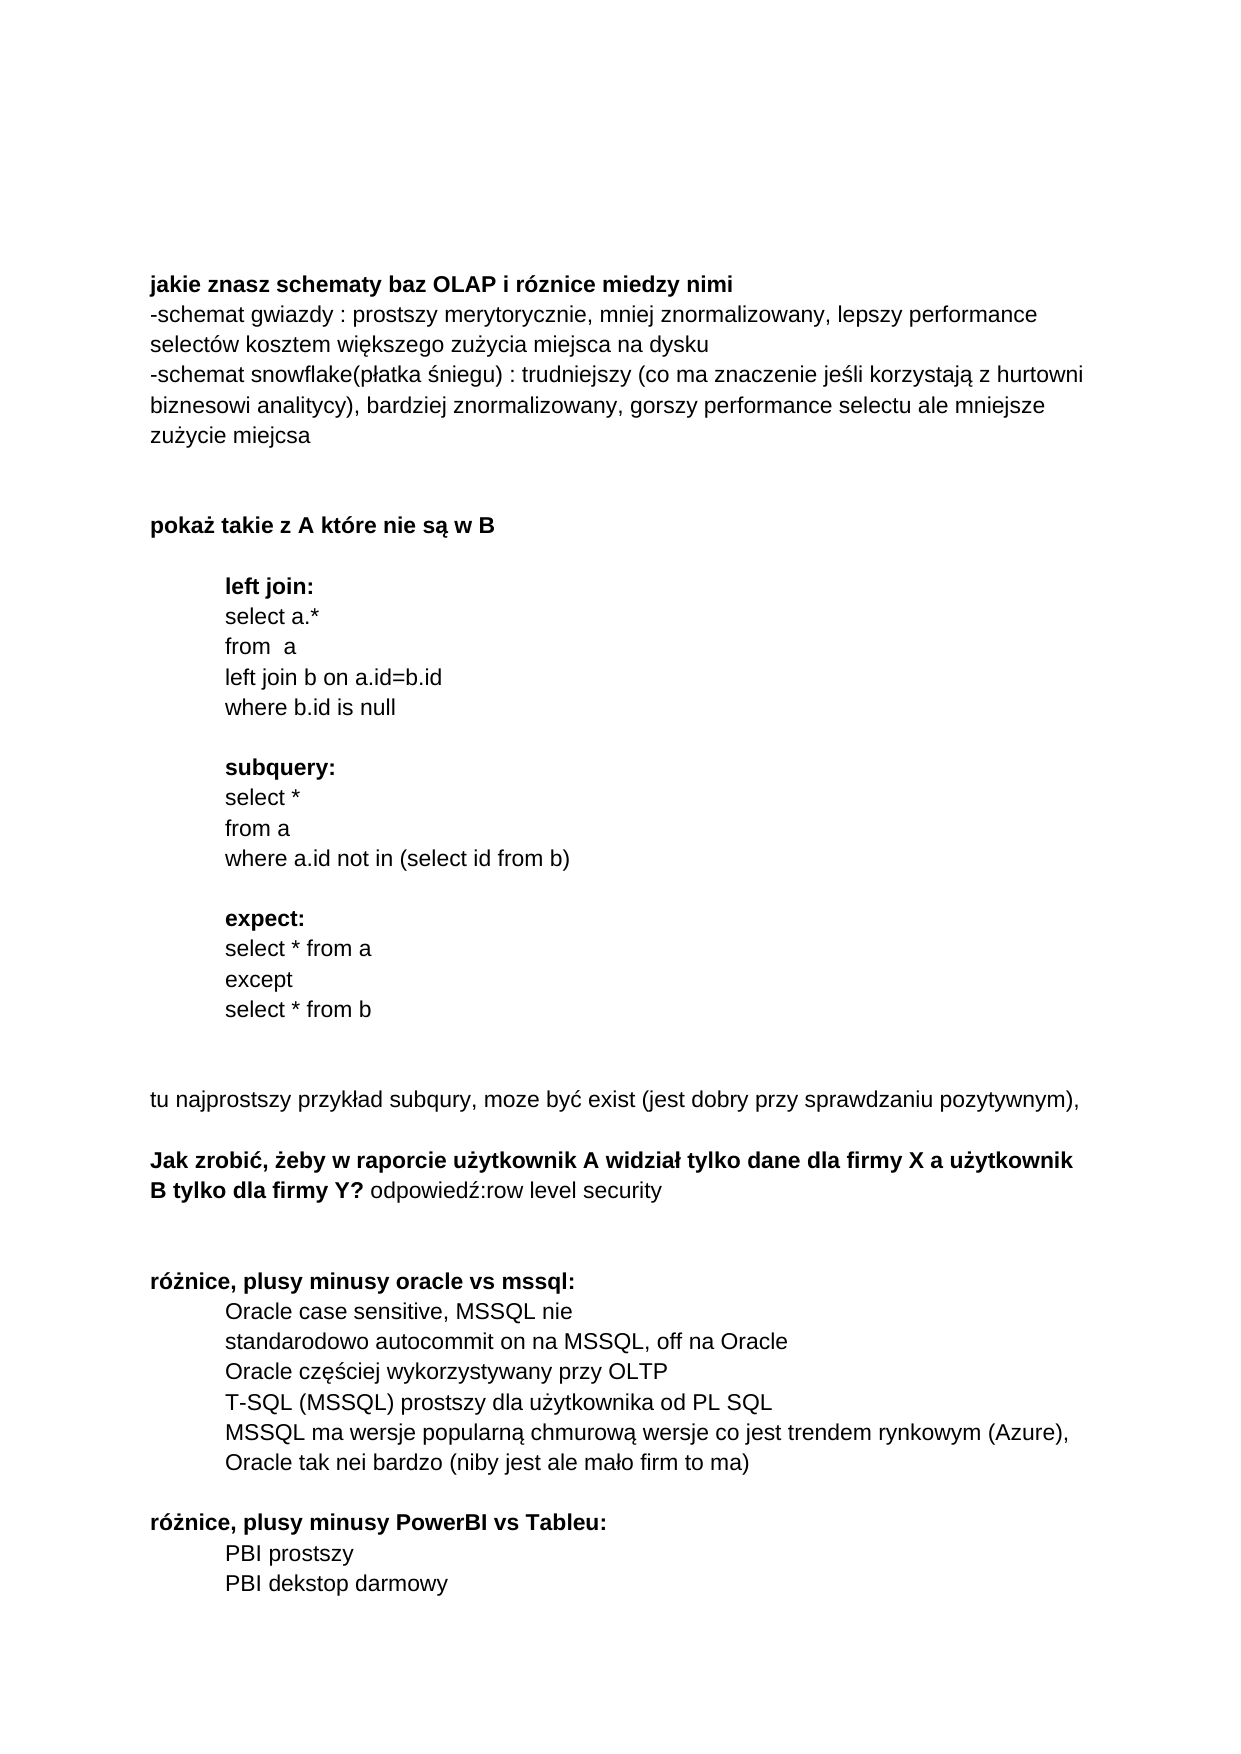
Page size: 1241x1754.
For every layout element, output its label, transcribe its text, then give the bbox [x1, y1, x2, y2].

text where b.id is null [225, 694, 1090, 720]
text -schemat snowflake(płatka śniegu) : trudniejszy (co ma znaczenie jeśli korzystają z hurtowni biznesowi analitycy), bardziej znormalizowany, gorszy performance selectu ale mniejsze zużycie miejcsa [150, 361, 1090, 448]
text Oracle częściej wykorzystywany przy OLTP [225, 1358, 1090, 1385]
text left join b on a.id=b.id [225, 663, 1090, 690]
text Jak zrobić, żeby w raporcie użytkownik A widział tylko dane dla firmy X a użytkownik B tylko dla firmy Y? odpowiedź:row level security [150, 1147, 1090, 1203]
text from a [225, 814, 1090, 841]
text różnice, plusy minusy oracle vs mssql: [150, 1268, 1090, 1294]
text pokaż takie z A które nie są w B [150, 512, 1090, 539]
text tu najprostszy przykład subqury, moze być exist (jest dobry przy sprawdzaniu pozytywnym), [150, 1086, 1090, 1113]
text Oracle case sensitive, MSSQL nie [225, 1298, 1090, 1324]
text expect: [225, 905, 1090, 932]
text except [225, 966, 1090, 992]
text PBI dekstop darmowy [225, 1570, 1090, 1596]
text from a [225, 633, 1090, 660]
text T-SQL (MSSQL) prostszy dla użytkownika od PL SQL [225, 1388, 1090, 1415]
text select * from a [225, 935, 1090, 962]
text select a.* [225, 603, 1090, 629]
text -schemat gwiazdy : prostszy merytorycznie, mniej znormalizowany, lepszy performance selectów kosztem większego zużycia miejsca na dysku [150, 301, 1090, 358]
text select * [225, 784, 1090, 811]
text select * from b [225, 996, 1090, 1022]
text PBI prostszy [225, 1539, 1090, 1566]
text różnice, plusy minusy PowerBI vs Tableu: [150, 1509, 1090, 1536]
text MSSQL ma wersje popularną chmurową wersje co jest trendem rynkowym (Azure), Oracle tak nei bardzo (niby jest ale mało firm to ma) [225, 1419, 1090, 1475]
text subquery: [225, 754, 1090, 781]
text jakie znasz schematy baz OLAP i róznice miedzy nimi [150, 271, 1090, 297]
text standarodowo autocommit on na MSSQL, off na Oracle [225, 1328, 1090, 1354]
text left join: [225, 573, 1090, 599]
text where a.id not in (select id from b) [225, 845, 1090, 871]
